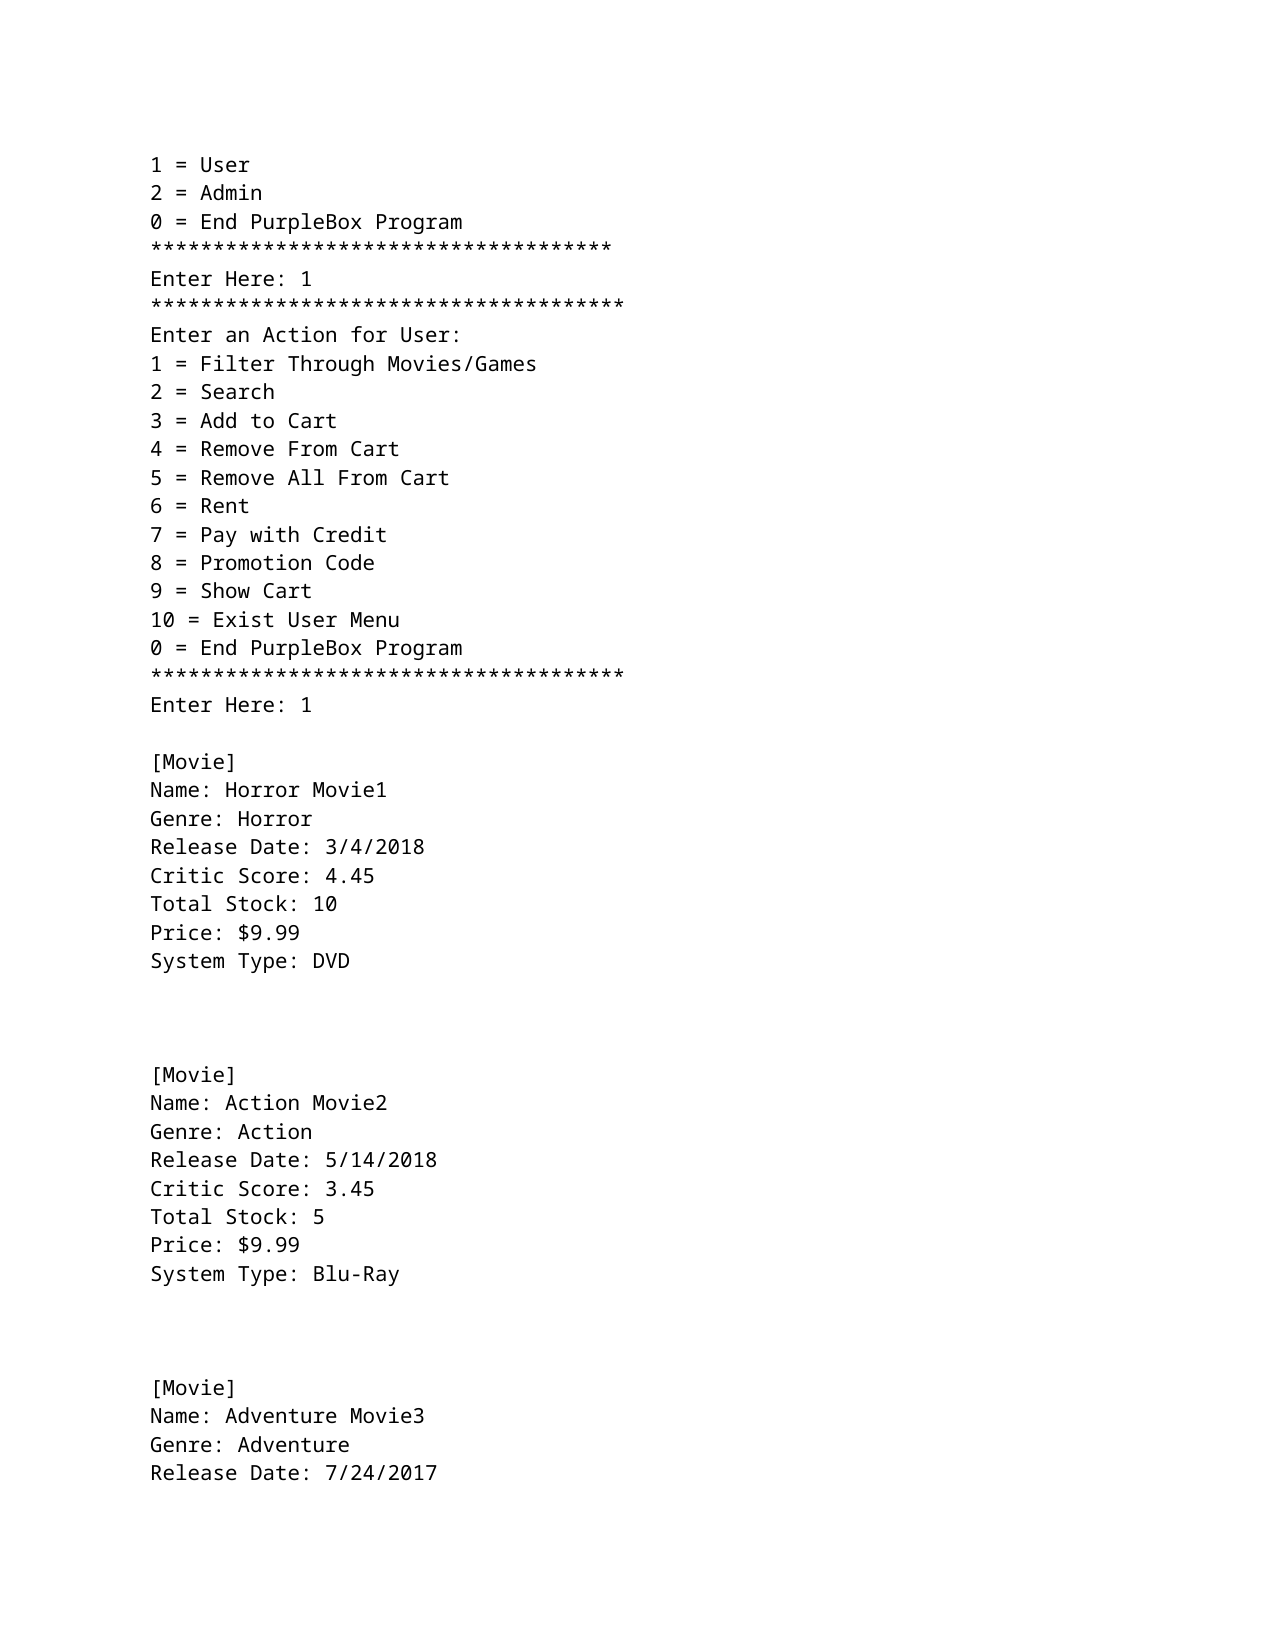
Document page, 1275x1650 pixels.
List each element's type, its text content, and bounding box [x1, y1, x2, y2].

text 2 = Admin [150, 178, 1125, 207]
text ************************************** [150, 292, 1125, 321]
text 9 = Show Cart [150, 577, 1125, 605]
text Price: $9.99 [150, 918, 1125, 946]
text Genre: Horror [150, 804, 1125, 832]
text [Movie] [150, 1373, 1125, 1401]
text ************************************** [150, 662, 1125, 690]
text Total Stock: 5 [150, 1202, 1125, 1231]
text Release Date: 5/14/2018 [150, 1145, 1125, 1174]
text 5 = Remove All From Cart [150, 463, 1125, 491]
text 8 = Promotion Code [150, 548, 1125, 577]
text 4 = Remove From Cart [150, 434, 1125, 463]
text 0 = End PurpleBox Program [150, 207, 1125, 235]
text Release Date: 7/24/2017 [150, 1458, 1125, 1487]
text Genre: Adventure [150, 1430, 1125, 1458]
text [Movie] [150, 1060, 1125, 1088]
text Enter Here: 1 [150, 690, 1125, 719]
text 6 = Rent [150, 491, 1125, 520]
text 2 = Search [150, 377, 1125, 406]
text 7 = Pay with Credit [150, 520, 1125, 548]
text Price: $9.99 [150, 1231, 1125, 1259]
text ************************************* [150, 235, 1125, 264]
text Critic Score: 3.45 [150, 1174, 1125, 1202]
text 1 = User [150, 150, 1125, 178]
text Enter an Action for User: [150, 321, 1125, 349]
text Enter Here: 1 [150, 264, 1125, 292]
text Name: Horror Movie1 [150, 776, 1125, 804]
text 3 = Add to Cart [150, 406, 1125, 434]
text 1 = Filter Through Movies/Games [150, 349, 1125, 377]
text 0 = End PurpleBox Program [150, 633, 1125, 662]
text Genre: Action [150, 1117, 1125, 1145]
text System Type: DVD [150, 946, 1125, 975]
text Release Date: 3/4/2018 [150, 832, 1125, 861]
text Name: Action Movie2 [150, 1088, 1125, 1117]
text [Movie] [150, 747, 1125, 776]
text Total Stock: 10 [150, 889, 1125, 918]
text Name: Adventure Movie3 [150, 1401, 1125, 1430]
text Critic Score: 4.45 [150, 861, 1125, 889]
text 10 = Exist User Menu [150, 605, 1125, 633]
text System Type: Blu-Ray [150, 1259, 1125, 1287]
